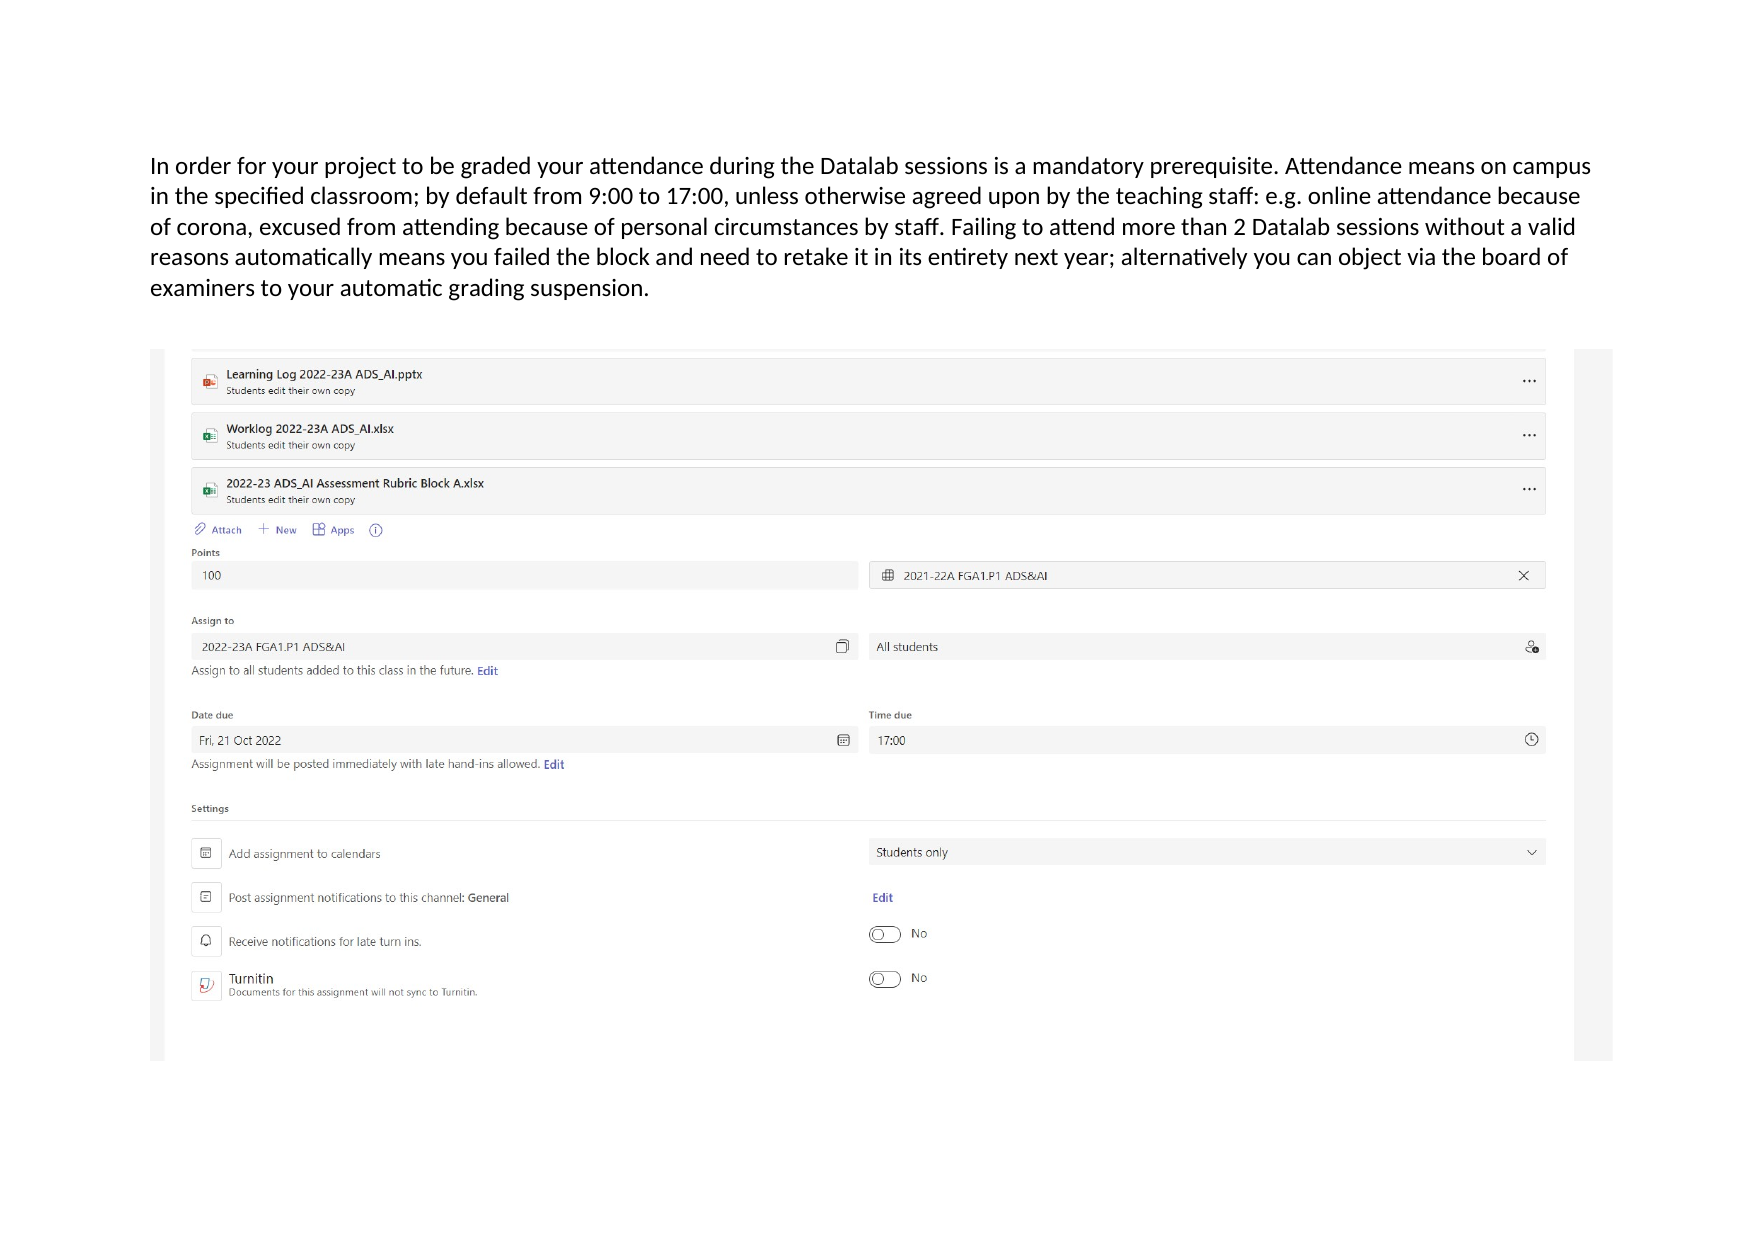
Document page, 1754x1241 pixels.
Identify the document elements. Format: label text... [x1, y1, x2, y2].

picture [150, 349, 1613, 1061]
text In order for your project to be graded your attendance during the Datalab sessions is a mandatory prerequisite. Attendance means on campus in the specified classroom; by default from 9:00 to 17:00, unless otherwise agreed upon by the teaching staff: e.g. online attendance because of corona, excused from attending because of personal circumstances by staff. Failing to attend more than 2 Datalab sessions without a valid reasons automatically means you failed the block and need to retake it in its entirety next year; alternatively you can object via the board of examiners to your automatic grading suspension. [150, 150, 1604, 303]
